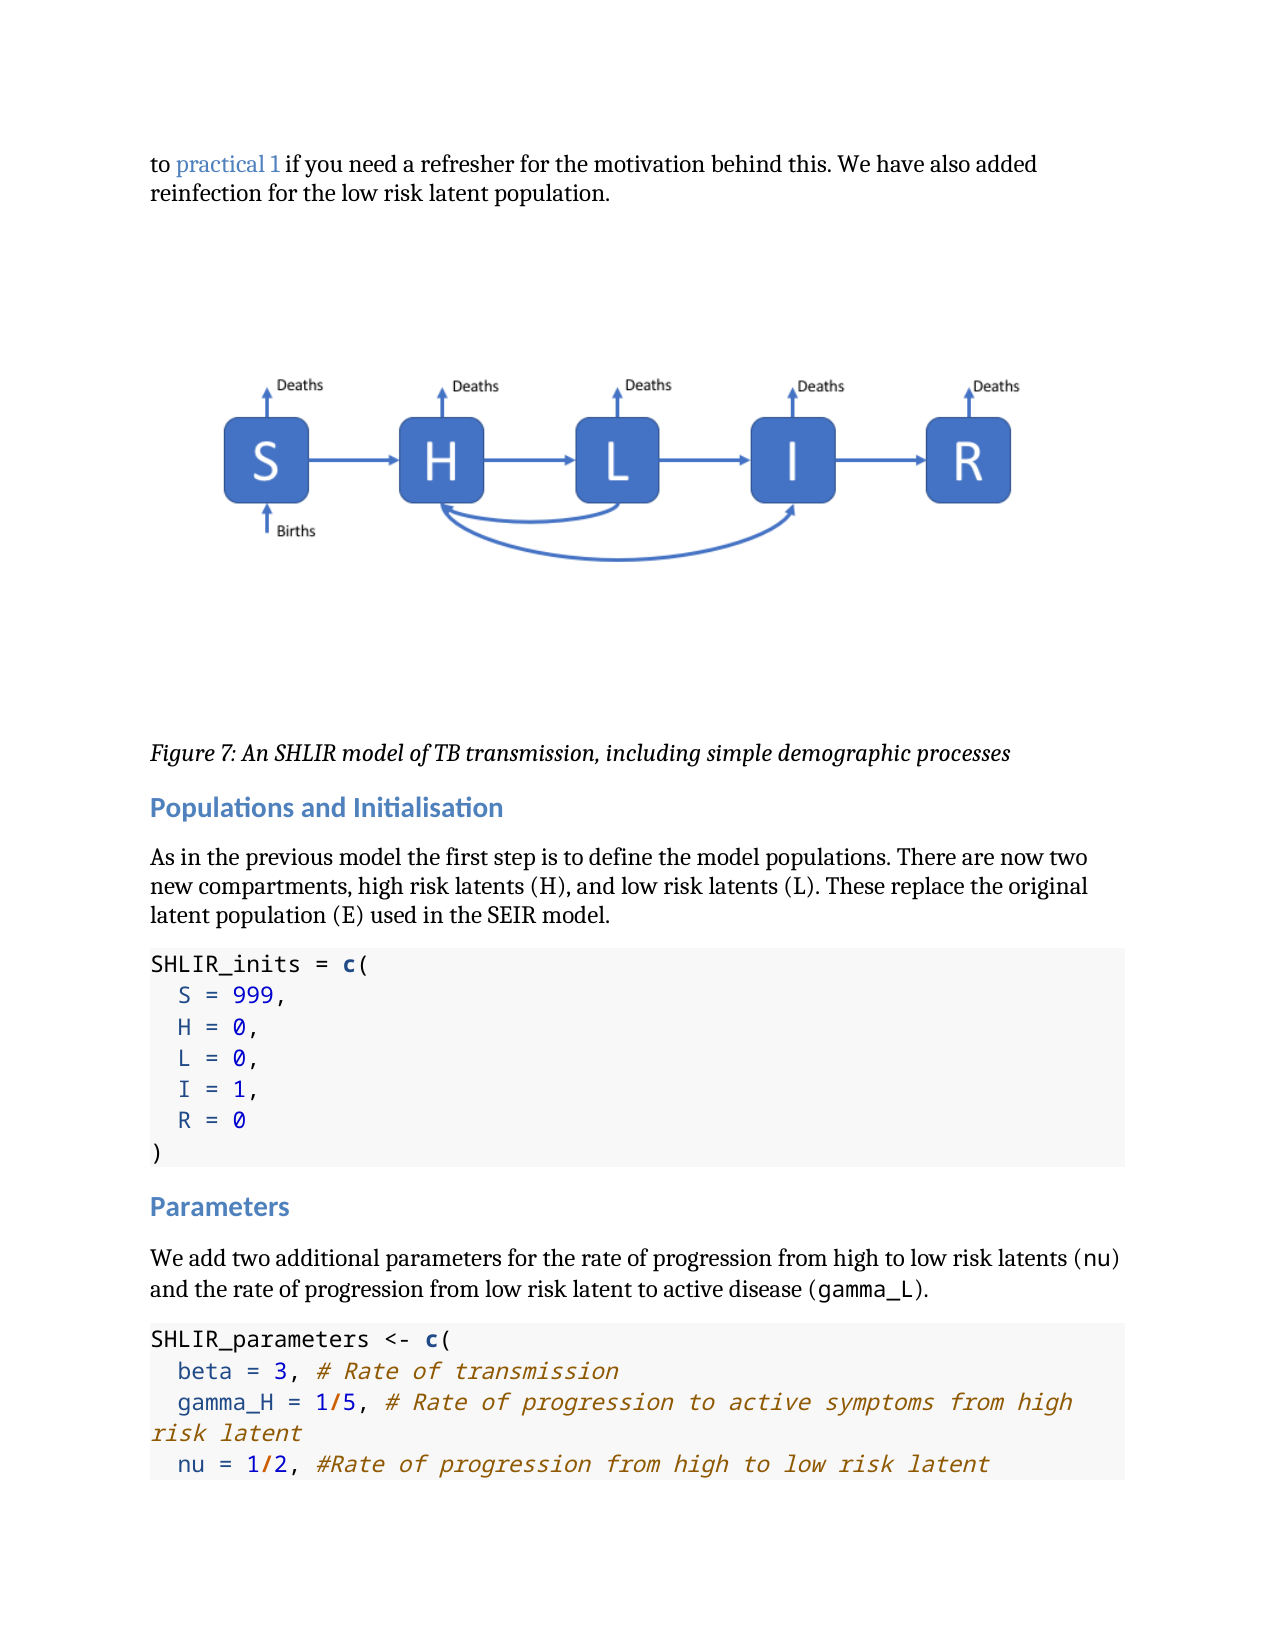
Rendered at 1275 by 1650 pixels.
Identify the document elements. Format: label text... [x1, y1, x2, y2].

text We add two additional parameters for the rate of progression from high to low risk latents (nu) and the rate of progression from low risk latent to active disease (gamma_L). [150, 1242, 1125, 1305]
picture [168, 226, 1044, 719]
text SHLIR_inits = c( S = 999, H = 0, L = 0, I = 1, R = 0 ) [150, 948, 1125, 1167]
text Figure 7: An SHLIR model of TB transmission, including simple demographic processes [150, 739, 1125, 768]
text As in the previous model the first step is to define the model populations. There are now two new compartments, high risk latents (H), and low risk latents (L). These replace the original latent population (E) used in the SEIR model. [150, 843, 1125, 929]
subtitle Parameters [150, 1188, 1125, 1223]
subtitle Populations and Initialisation [150, 789, 1125, 824]
